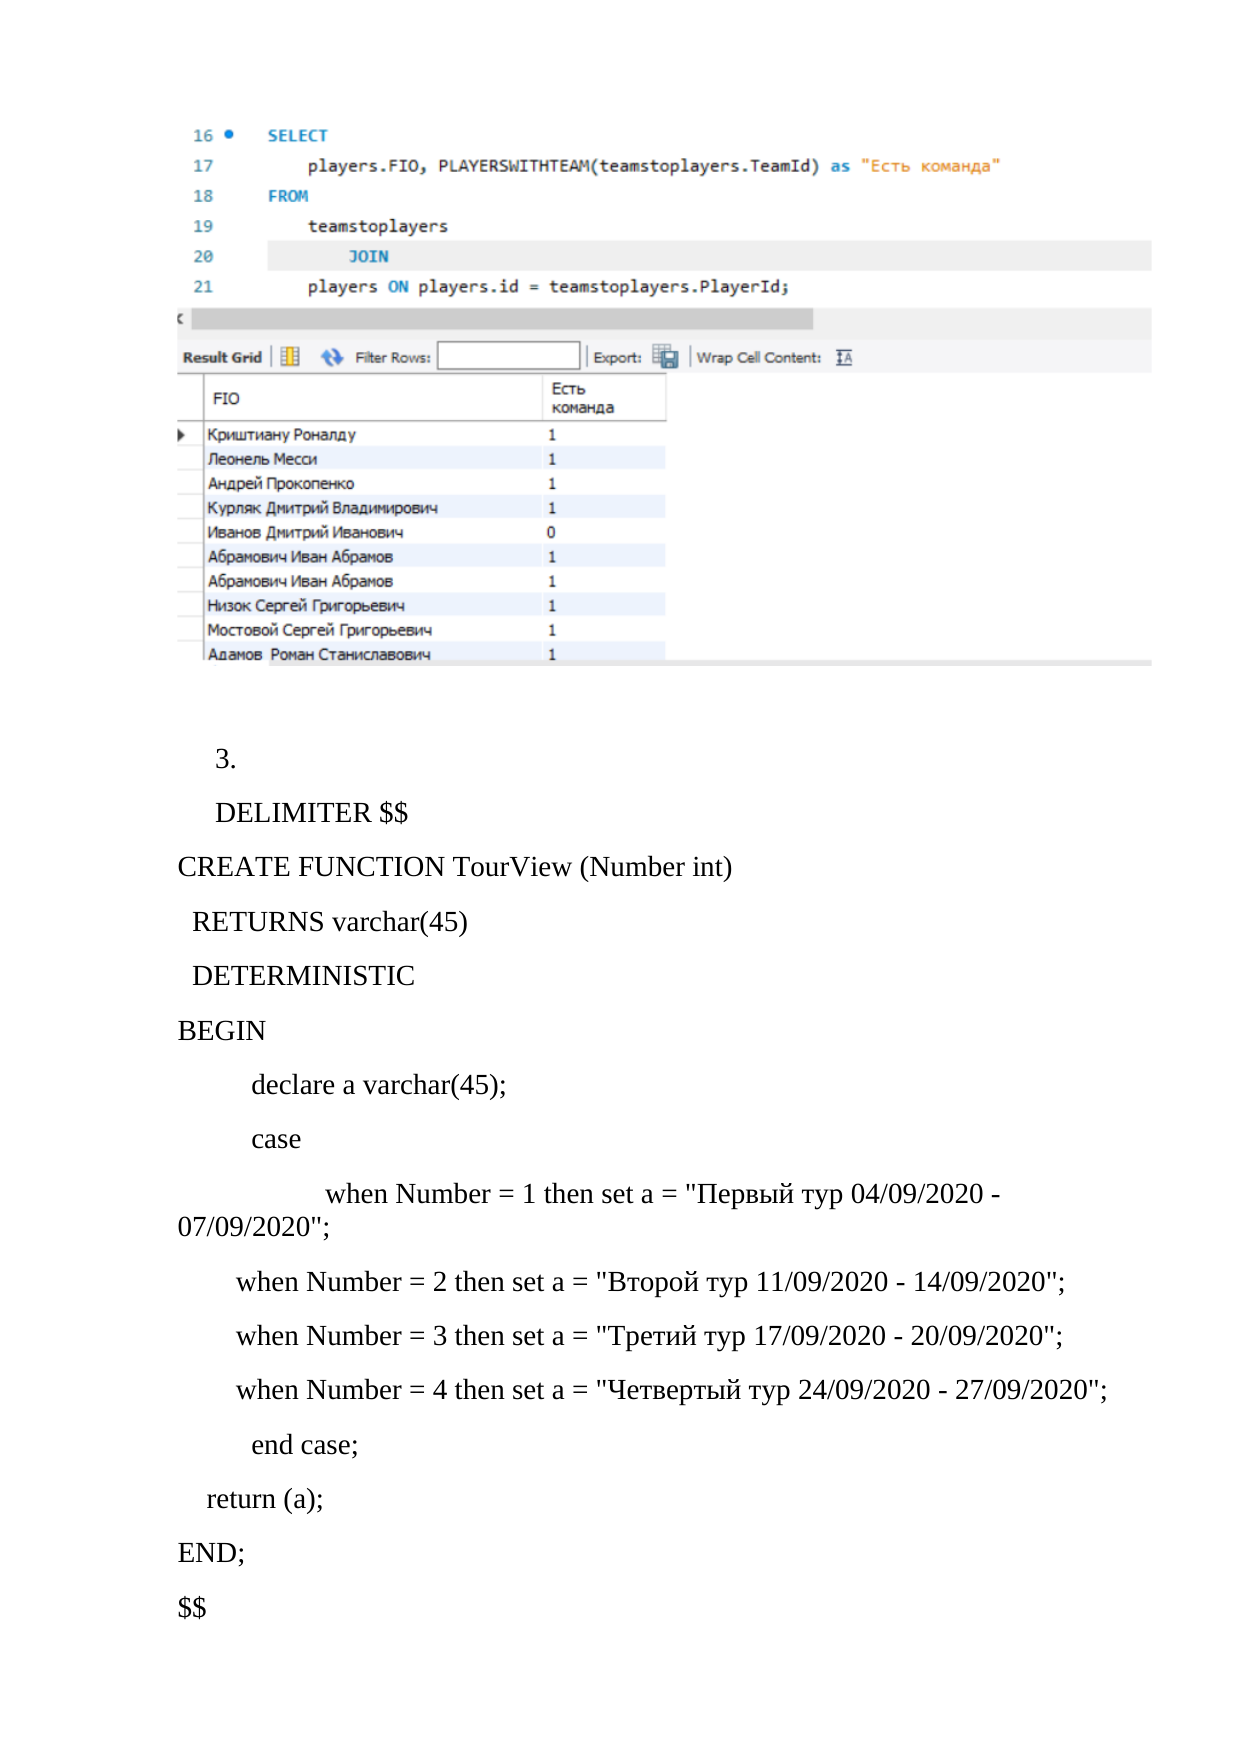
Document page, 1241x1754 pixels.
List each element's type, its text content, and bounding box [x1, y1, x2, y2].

text case [177, 1121, 1152, 1155]
picture [177, 118, 1152, 666]
text BEGIN [177, 1013, 1152, 1046]
text END; [177, 1536, 1152, 1569]
text $$ [177, 1590, 1152, 1623]
text when Number = 3 then set a = "Третий тур 17/09/2020 - 20/09/2020"; [177, 1318, 1152, 1352]
text when Number = 1 then set a = "Первый тур 04/09/2020 - 07/09/2020"; [177, 1176, 1152, 1243]
text end case; [177, 1427, 1152, 1460]
text DETERMINISTIC [177, 958, 1152, 992]
text RETURNS varchar(45) [177, 904, 1152, 937]
text declare a varchar(45); [177, 1067, 1152, 1101]
text DELIMITER $$ [215, 795, 1152, 829]
text CREATE FUNCTION TourView (Number int) [177, 849, 1152, 883]
text when Number = 4 then set a = "Четвертый тур 24/09/2020 - 27/09/2020"; [177, 1372, 1152, 1406]
text return (a); [177, 1481, 1152, 1515]
text when Number = 2 then set a = "Второй тур 11/09/2020 - 14/09/2020"; [177, 1264, 1152, 1297]
